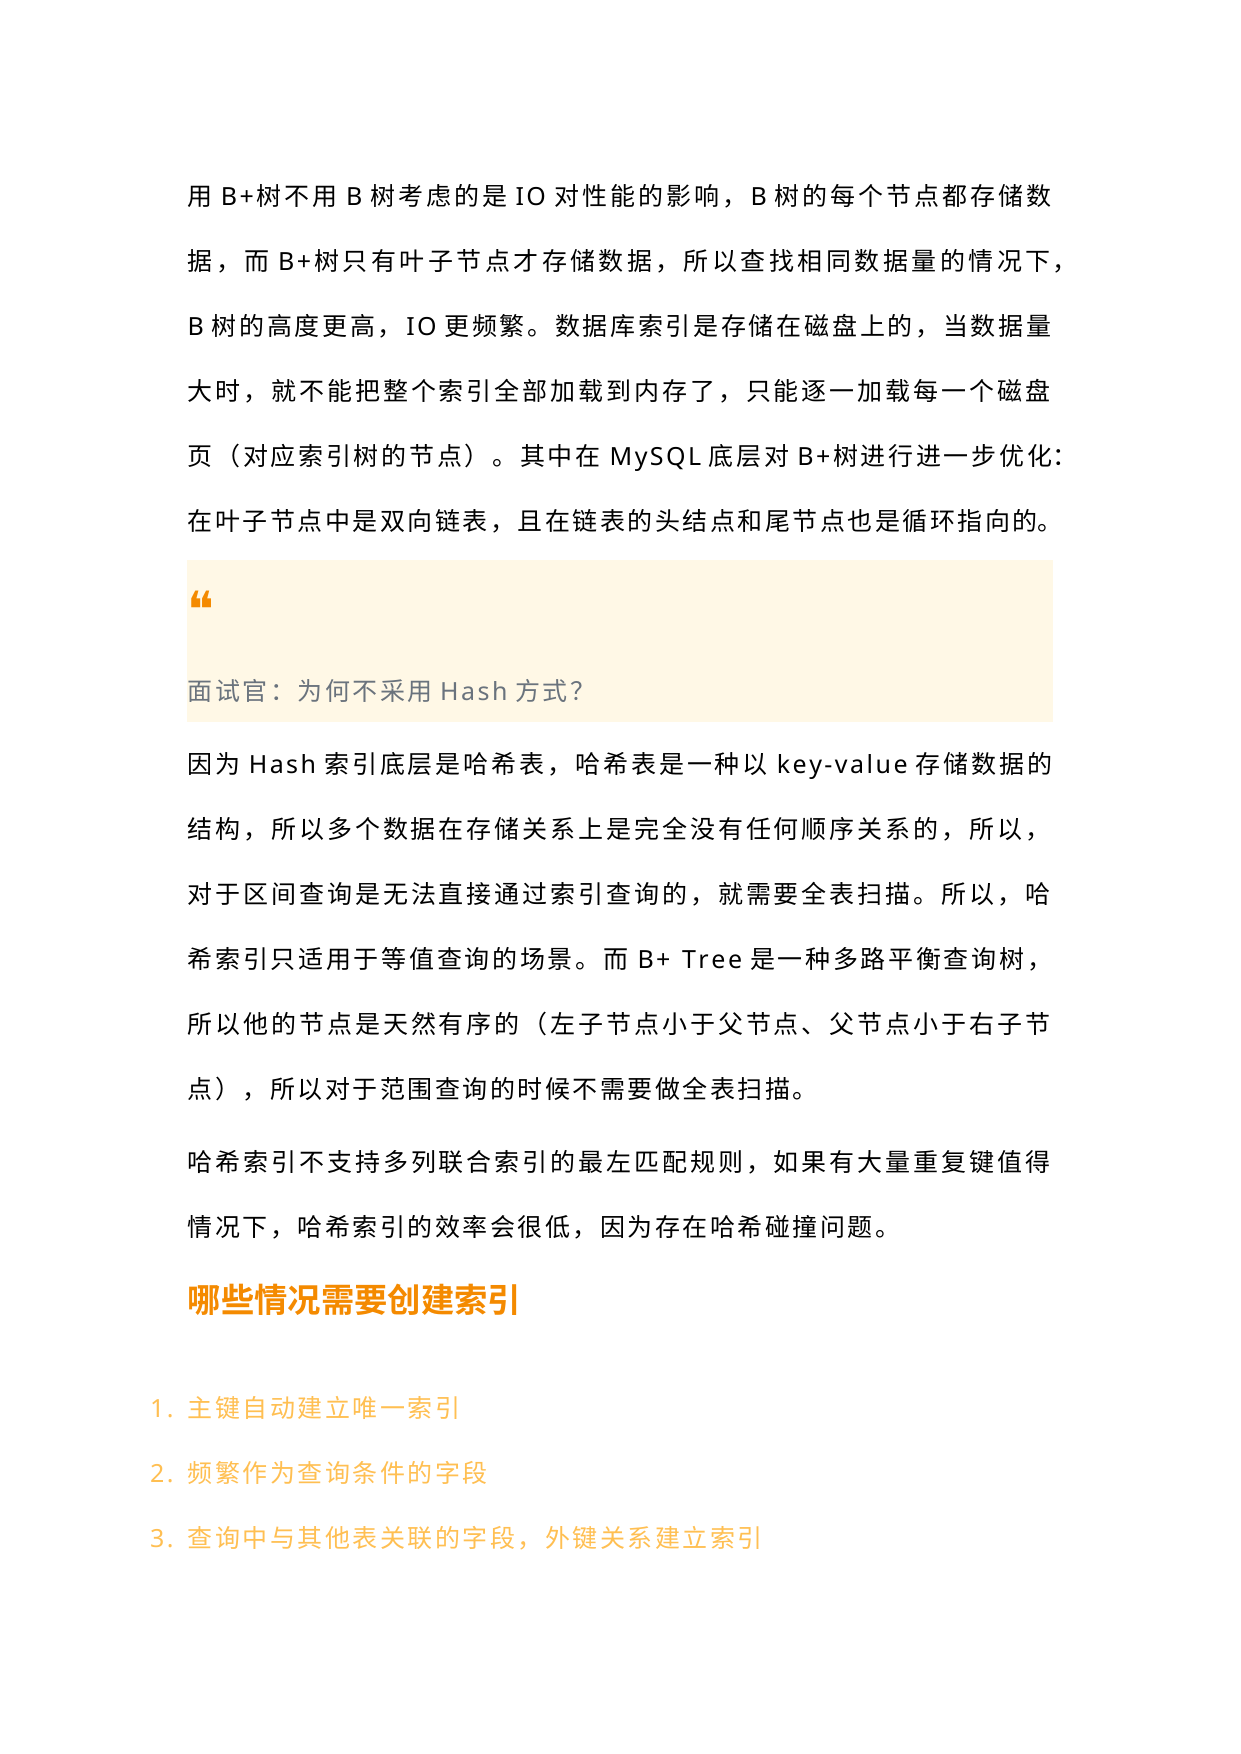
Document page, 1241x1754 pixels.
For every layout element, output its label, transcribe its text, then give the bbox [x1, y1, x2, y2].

text ❝ [187, 560, 1053, 657]
list 主键自动建立唯一索引 [150, 1374, 1053, 1439]
text 因为Hash索引底层是哈希表，哈希表是一种以key-value存储数据的结构，所以多个数据在存储关系上是完全没有任何顺序关系的，所以，对于区间查询是无法直接通过索引查询的，就需要全表扫描。所以，哈希索引只适用于等值查询的场景。而B+ Tree是一种多路平衡查询树，所以他的节点是天然有序的（左子节点小于父节点、父节点小于右子节点），所以对于范围查询的时候不需要做全表扫描。 [187, 730, 1053, 1120]
text 哈希索引不支持多列联合索引的最左匹配规则，如果有大量重复键值得情况下，哈希索引的效率会很低，因为存在哈希碰撞问题。 [187, 1128, 1053, 1258]
text 面试官：为何不采用Hash方式？ [187, 657, 1053, 722]
list 查询中与其他表关联的字段，外键关系建立索引 [150, 1504, 1053, 1569]
subtitle 哪些情况需要创建索引 [187, 1266, 1053, 1331]
text 用B+树不用B树考虑的是IO对性能的影响，B树的每个节点都存储数据，而B+树只有叶子节点才存储数据，所以查找相同数据量的情况下，B树的高度更高，IO更频繁。数据库索引是存储在磁盘上的，当数据量大时，就不能把整个索引全部加载到内存了，只能逐一加载每一个磁盘页（对应索引树的节点）。其中在MySQL底层对B+树进行进一步优化：在叶子节点中是双向链表，且在链表的头结点和尾节点也是循环指向的。 [187, 162, 1053, 552]
list 频繁作为查询条件的字段 [150, 1439, 1053, 1504]
